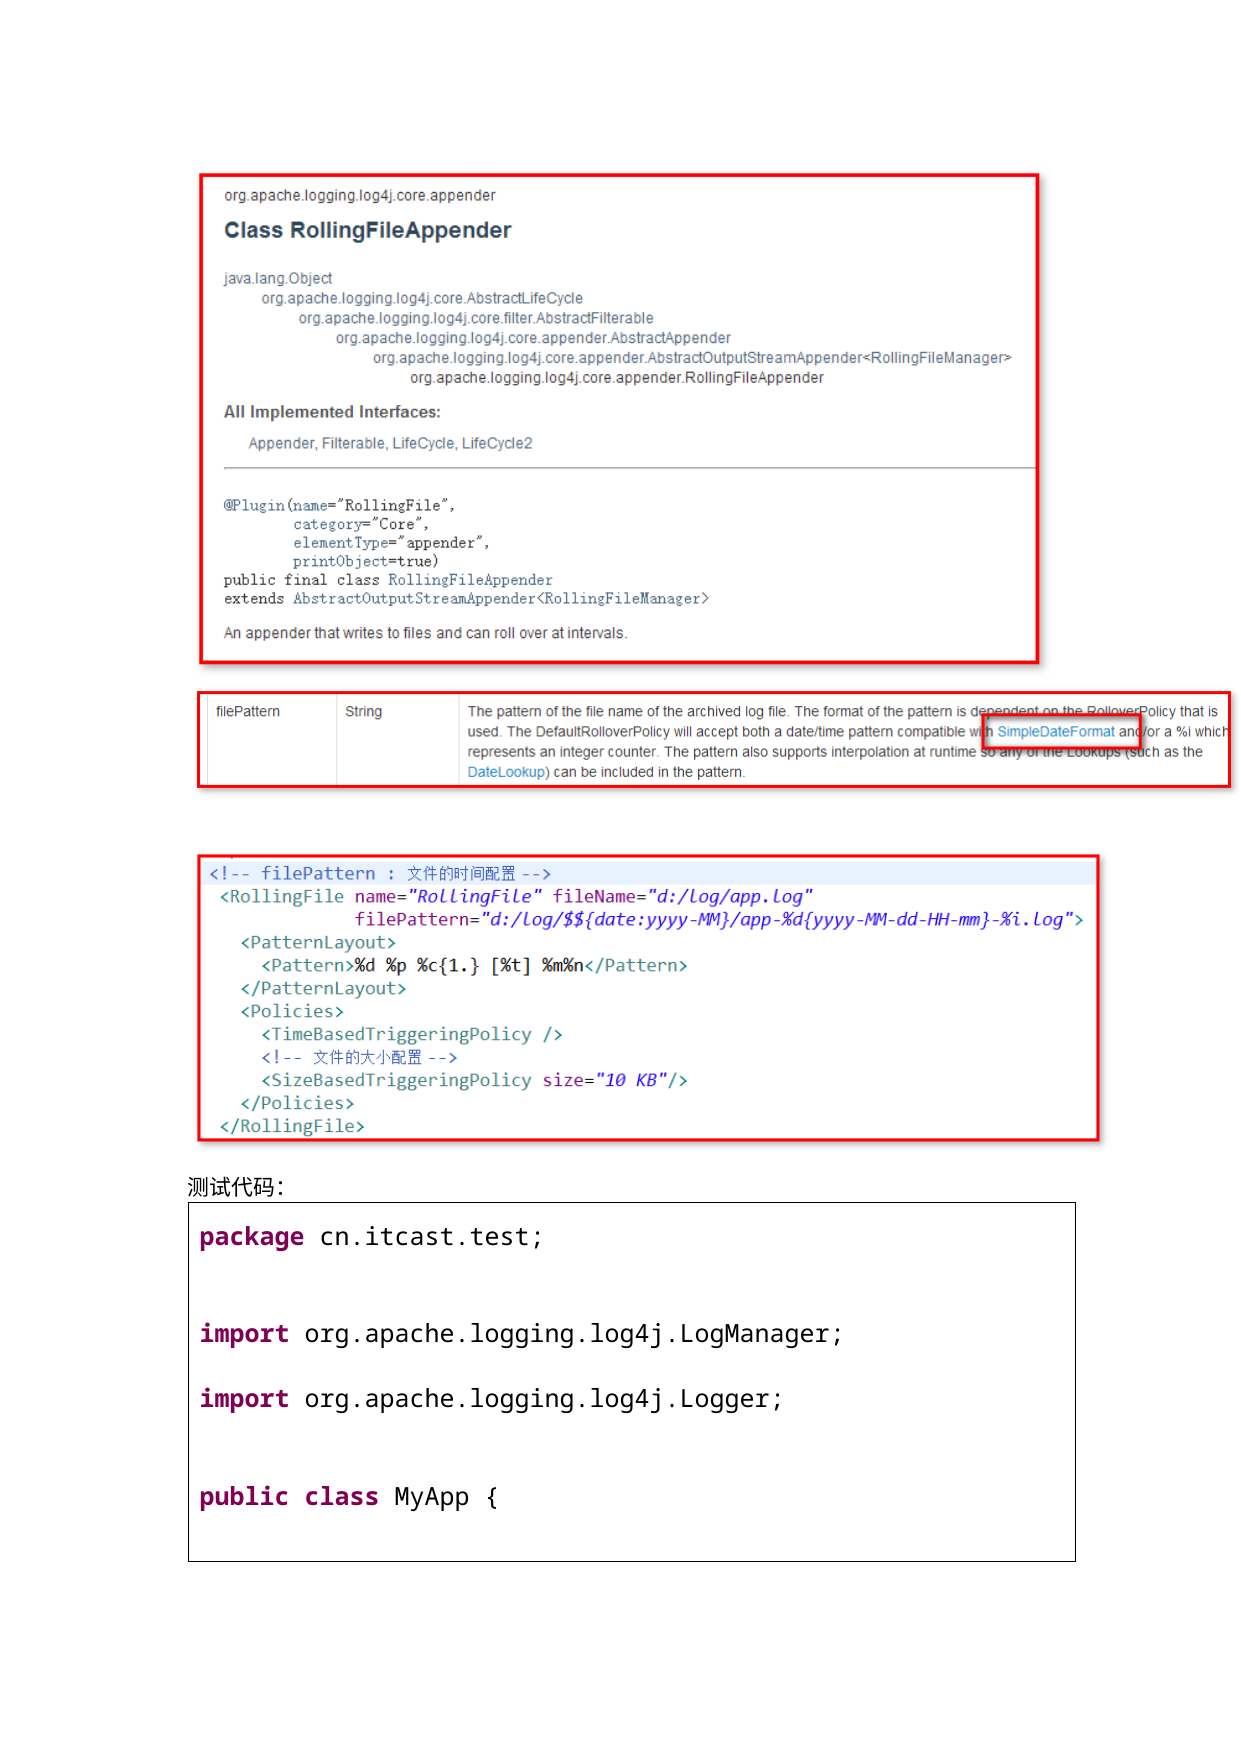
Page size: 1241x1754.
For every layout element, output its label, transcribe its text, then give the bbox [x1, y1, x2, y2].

picture [187, 844, 1111, 1153]
picture [187, 682, 1241, 799]
picture [187, 162, 1053, 678]
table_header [189, 1203, 1075, 1561]
text 测试代码： [187, 1169, 1053, 1202]
